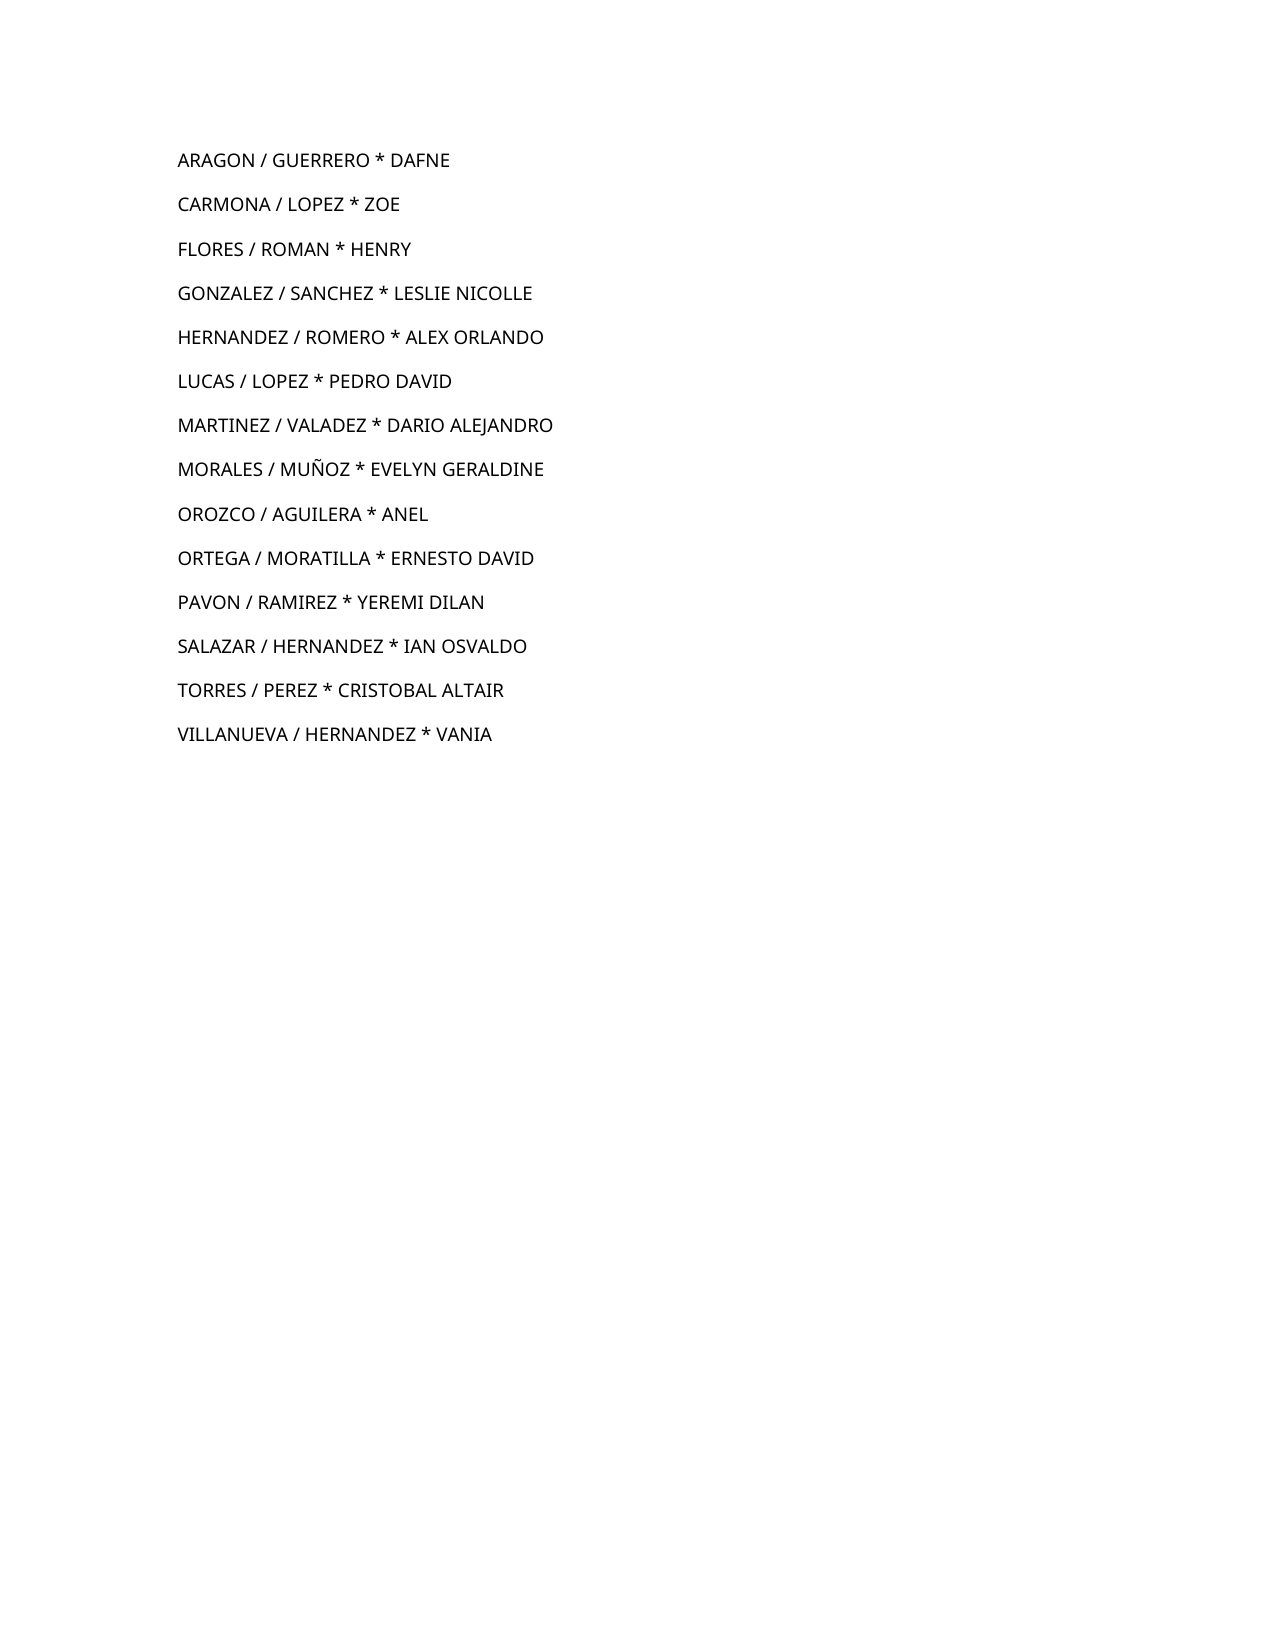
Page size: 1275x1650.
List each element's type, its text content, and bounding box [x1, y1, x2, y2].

text OROZCO / AGUILERA * ANEL [177, 501, 1098, 526]
text MARTINEZ / VALADEZ * DARIO ALEJANDRO [177, 413, 1098, 438]
text TORRES / PEREZ * CRISTOBAL ALTAIR [177, 678, 1098, 703]
text ORTEGA / MORATILLA * ERNESTO DAVID [177, 545, 1098, 571]
text ARAGON / GUERRERO * DAFNE [177, 148, 1098, 173]
text FLORES / ROMAN * HENRY [177, 236, 1098, 261]
text CARMONA / LOPEZ * ZOE [177, 192, 1098, 217]
text SALAZAR / HERNANDEZ * IAN OSVALDO [177, 633, 1098, 659]
text VILLANUEVA / HERNANDEZ * VANIA [177, 722, 1098, 747]
text HERNANDEZ / ROMERO * ALEX ORLANDO [177, 324, 1098, 350]
text MORALES / MUÑOZ * EVELYN GERALDINE [177, 457, 1098, 482]
text PAVON / RAMIREZ * YEREMI DILAN [177, 589, 1098, 615]
text LUCAS / LOPEZ * PEDRO DAVID [177, 368, 1098, 394]
text GONZALEZ / SANCHEZ * LESLIE NICOLLE [177, 280, 1098, 306]
